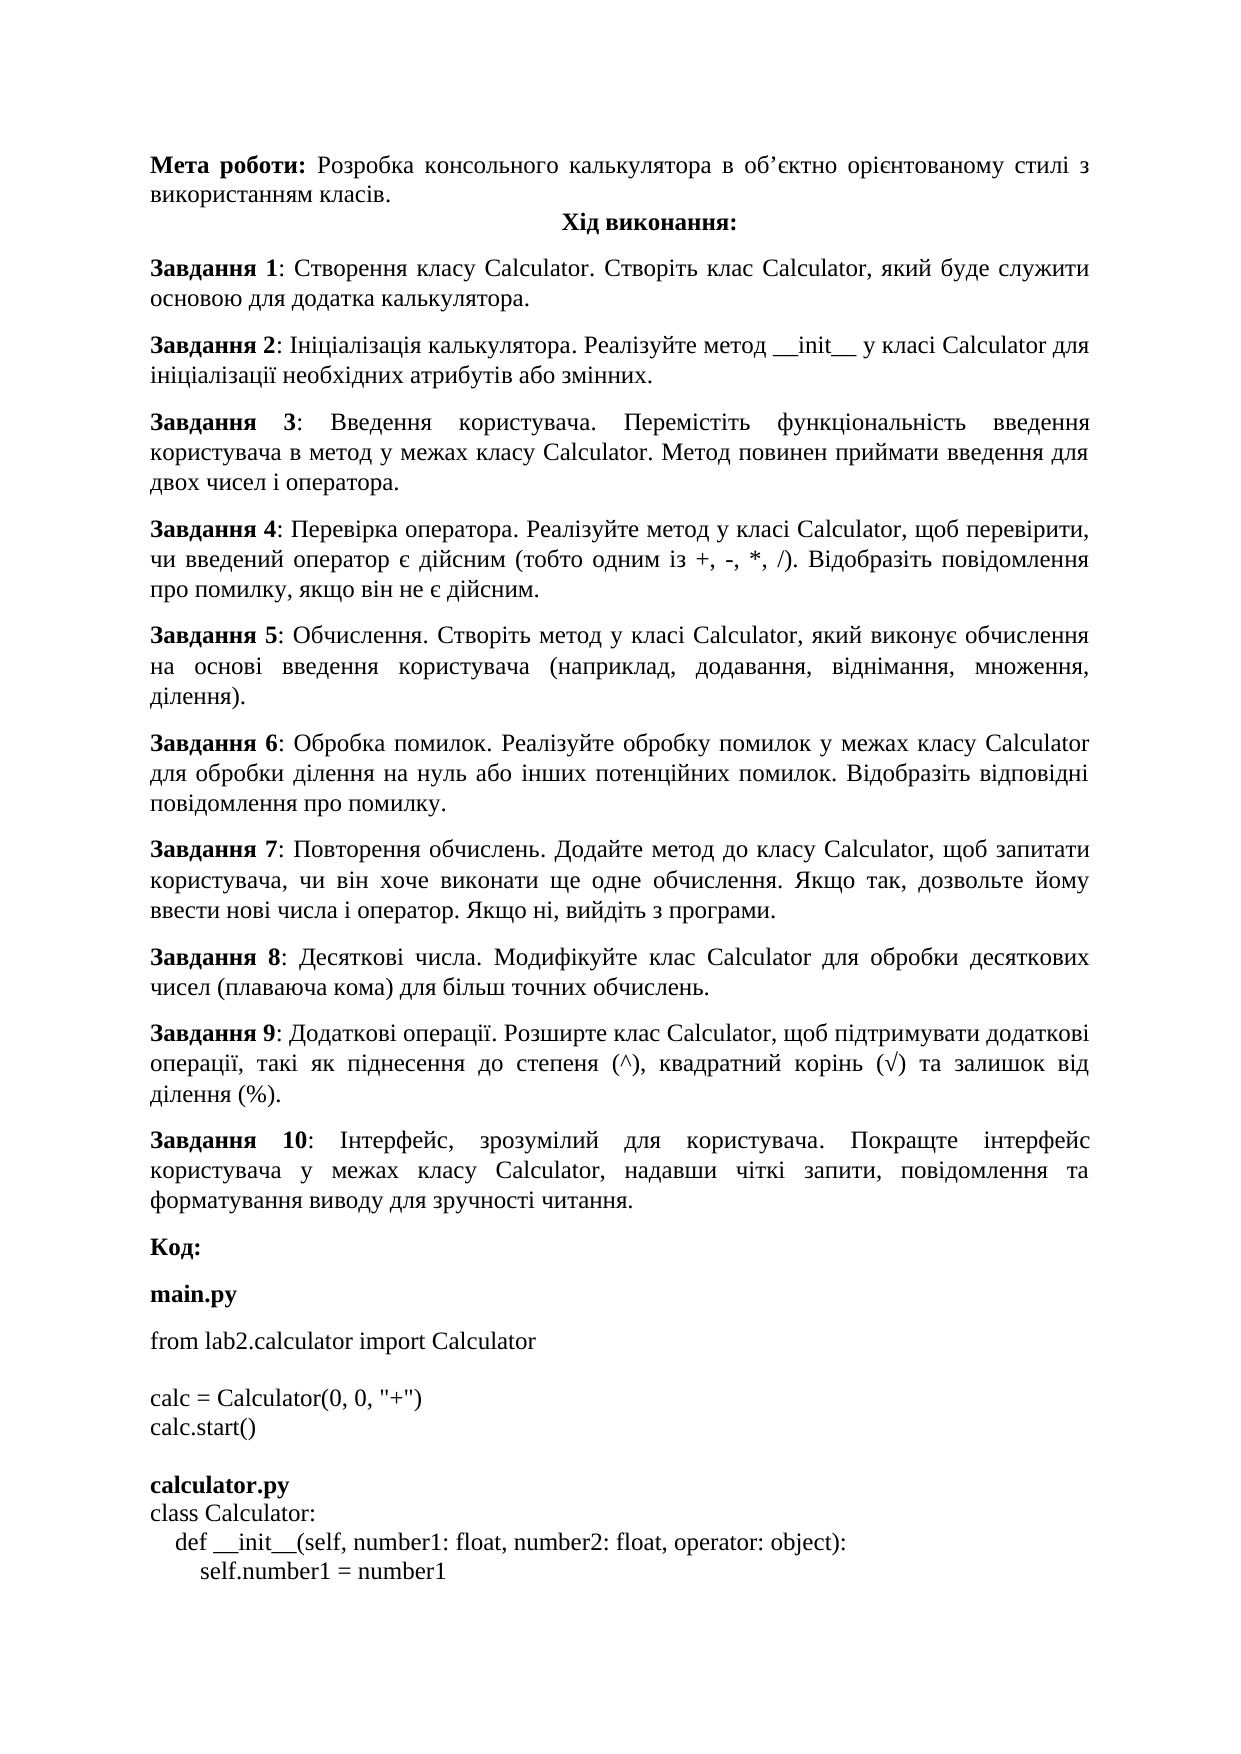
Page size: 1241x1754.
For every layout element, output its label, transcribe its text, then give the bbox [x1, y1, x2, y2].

text Завдання 3: Введення користувача. Перемістіть функціональність введення користувача в метод у межах класу Calculator. Метод повинен приймати введення для двох чисел і оператора. [150, 407, 1090, 496]
text Код: [150, 1232, 1090, 1261]
text Мета роботи: Розробка консольного калькулятора в об’єктно орієнтованому стилі з використанням класів. [150, 150, 1090, 207]
text Завдання 2: Ініціалізація калькулятора. Реалізуйте метод __init__ у класі Calculator для ініціалізації необхідних атрибутів або змінних. [150, 330, 1090, 389]
text Завдання 8: Десяткові числа. Модифікуйте клас Calculator для обробки десяткових чисел (плаваюча кома) для більш точних обчислень. [150, 942, 1090, 1000]
text main.py [150, 1279, 1090, 1308]
text Завдання 4: Перевірка оператора. Реалізуйте метод у класі Calculator, щоб перевірити, чи введений оператор є дійсним (тобто одним із +, -, *, /). Відобразіть повідомлення про помилку, якщо він не є дійсним. [150, 514, 1090, 603]
text calc = Calculator(0, 0, "+") [150, 1383, 1090, 1412]
text Завдання 7: Повторення обчислень. Додайте метод до класу Calculator, щоб запитати користувача, чи він хоче виконати ще одне обчислення. Якщо так, дозвольте йому ввести нові числа і оператор. Якщо ні, вийдіть з програми. [150, 834, 1090, 923]
text Завдання 9: Додаткові операції. Розширте клас Calculator, щоб підтримувати додаткові операції, такі як піднесення до степеня (^), квадратний корінь (√) та залишок від ділення (%). [150, 1018, 1090, 1107]
text Хід виконання: [150, 207, 1090, 236]
text calc.start() [150, 1412, 1090, 1441]
text Завдання 10: Інтерфейс, зрозумілий для користувача. Покращте інтерфейс користувача у межах класу Calculator, надавши чіткі запити, повідомлення та форматування виводу для зручності читання. [150, 1125, 1090, 1214]
text self.number1 = number1 [150, 1556, 1090, 1585]
text Завдання 6: Обробка помилок. Реалізуйте обробку помилок у межах класу Calculator для обробки ділення на нуль або інших потенційних помилок. Відобразіть відповідні повідомлення про помилку. [150, 728, 1090, 817]
text from lab2.calculator import Calculator [150, 1326, 1090, 1355]
text Завдання 5: Обчислення. Створіть метод у класі Calculator, який виконує обчислення на основі введення користувача (наприклад, додавання, віднімання, множення, ділення). [150, 621, 1090, 709]
text class Calculator: [150, 1498, 1090, 1527]
text Завдання 1: Створення класу Calculator. Створіть клас Calculator, який буде служити основою для додатка калькулятора. [150, 253, 1090, 312]
text def __init__(self, number1: float, number2: float, operator: object): [150, 1527, 1090, 1556]
text calculator.py [150, 1470, 1090, 1498]
